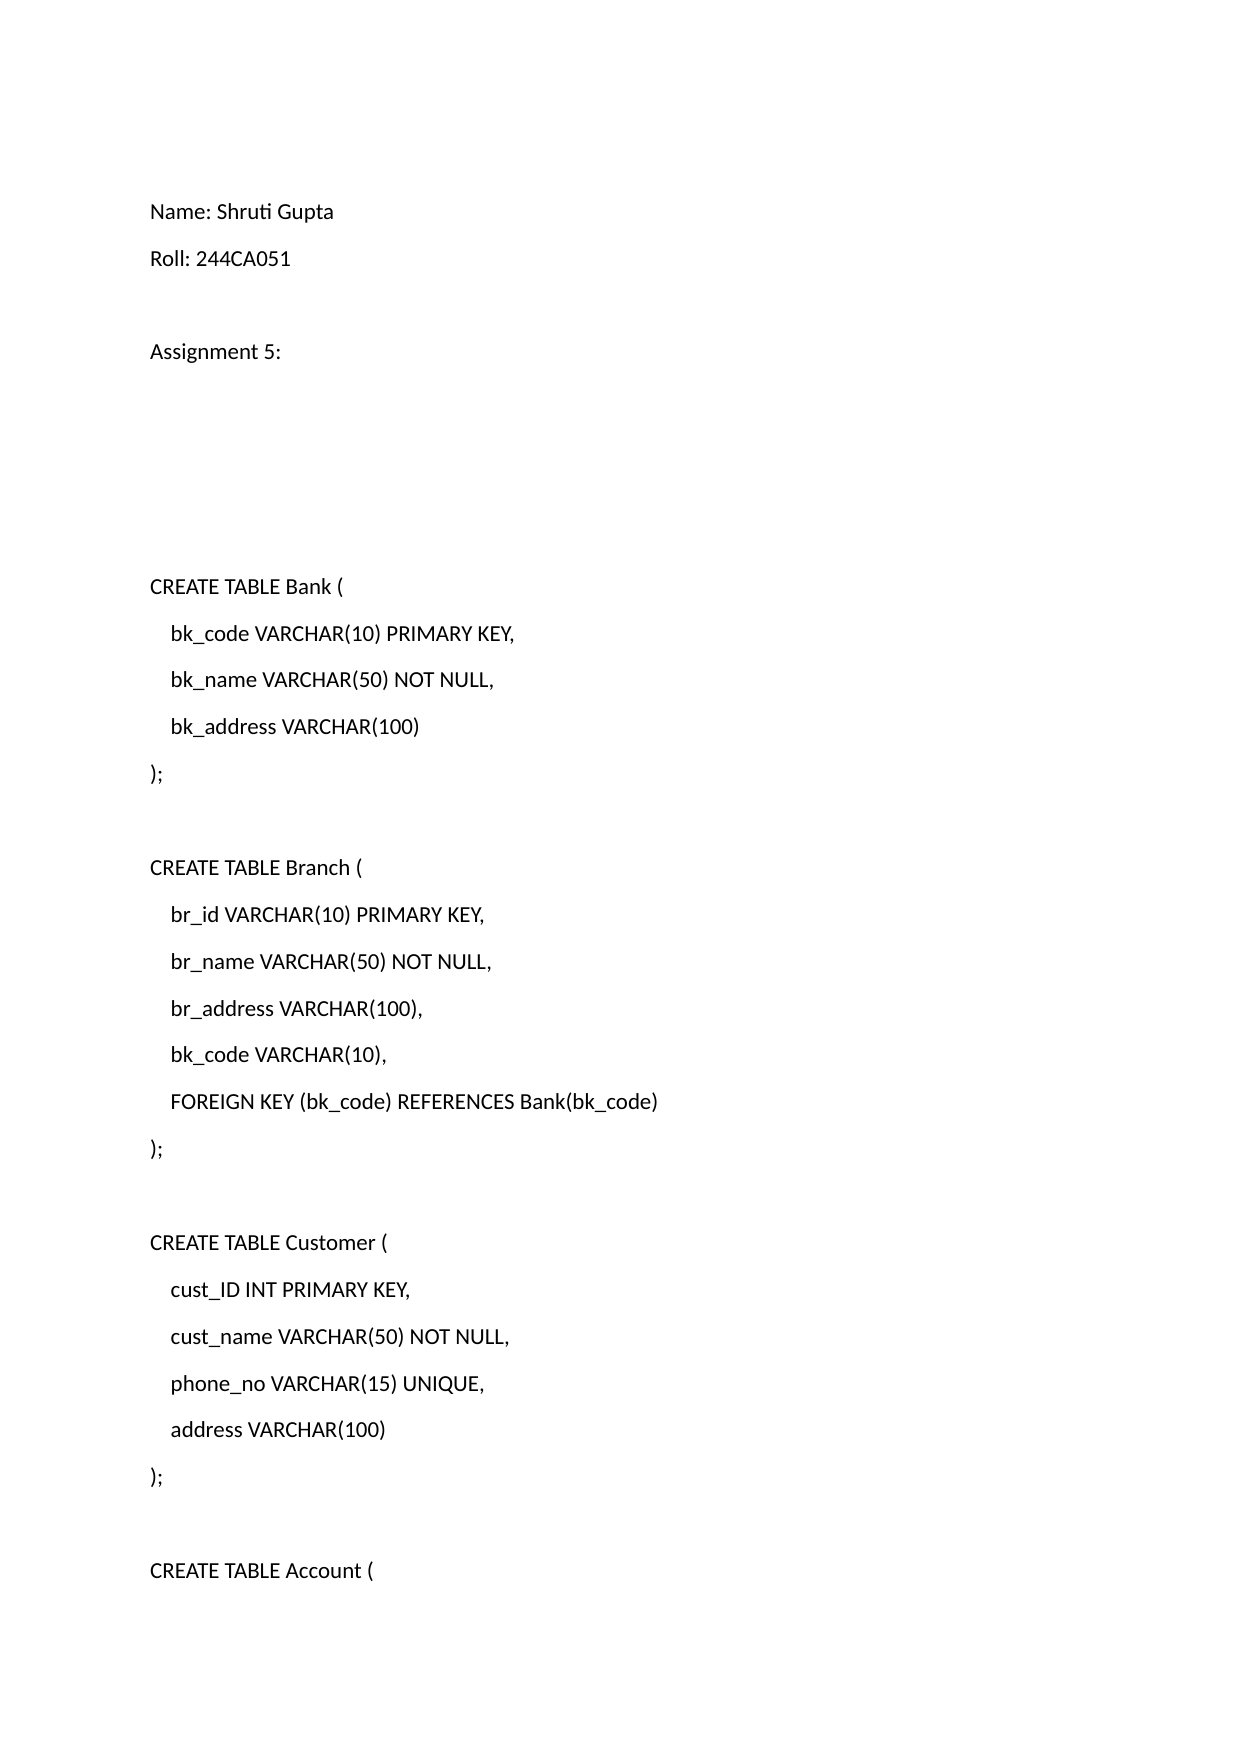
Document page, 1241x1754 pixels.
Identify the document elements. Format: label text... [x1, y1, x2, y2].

text ); [150, 759, 1090, 787]
text bk_code VARCHAR(10), [150, 1041, 1090, 1069]
text bk_address VARCHAR(100) [150, 712, 1090, 741]
text Roll: 244CA051 [150, 244, 1090, 272]
text address VARCHAR(100) [150, 1416, 1090, 1444]
text phone_no VARCHAR(15) UNIQUE, [150, 1369, 1090, 1397]
text cust_ID INT PRIMARY KEY, [150, 1275, 1090, 1303]
text ); [150, 1134, 1090, 1162]
text FOREIGN KEY (bk_code) REFERENCES Bank(bk_code) [150, 1087, 1090, 1116]
text cust_name VARCHAR(50) NOT NULL, [150, 1322, 1090, 1350]
text CREATE TABLE Branch ( [150, 853, 1090, 881]
text Name: Shruti Gupta [150, 197, 1090, 225]
text Assignment 5: [150, 337, 1090, 366]
text bk_code VARCHAR(10) PRIMARY KEY, [150, 619, 1090, 647]
text CREATE TABLE Bank ( [150, 572, 1090, 600]
text bk_name VARCHAR(50) NOT NULL, [150, 666, 1090, 694]
text br_address VARCHAR(100), [150, 994, 1090, 1022]
text br_id VARCHAR(10) PRIMARY KEY, [150, 900, 1090, 928]
text CREATE TABLE Customer ( [150, 1228, 1090, 1256]
text ); [150, 1462, 1090, 1491]
text CREATE TABLE Account ( [150, 1556, 1090, 1584]
text br_name VARCHAR(50) NOT NULL, [150, 947, 1090, 975]
